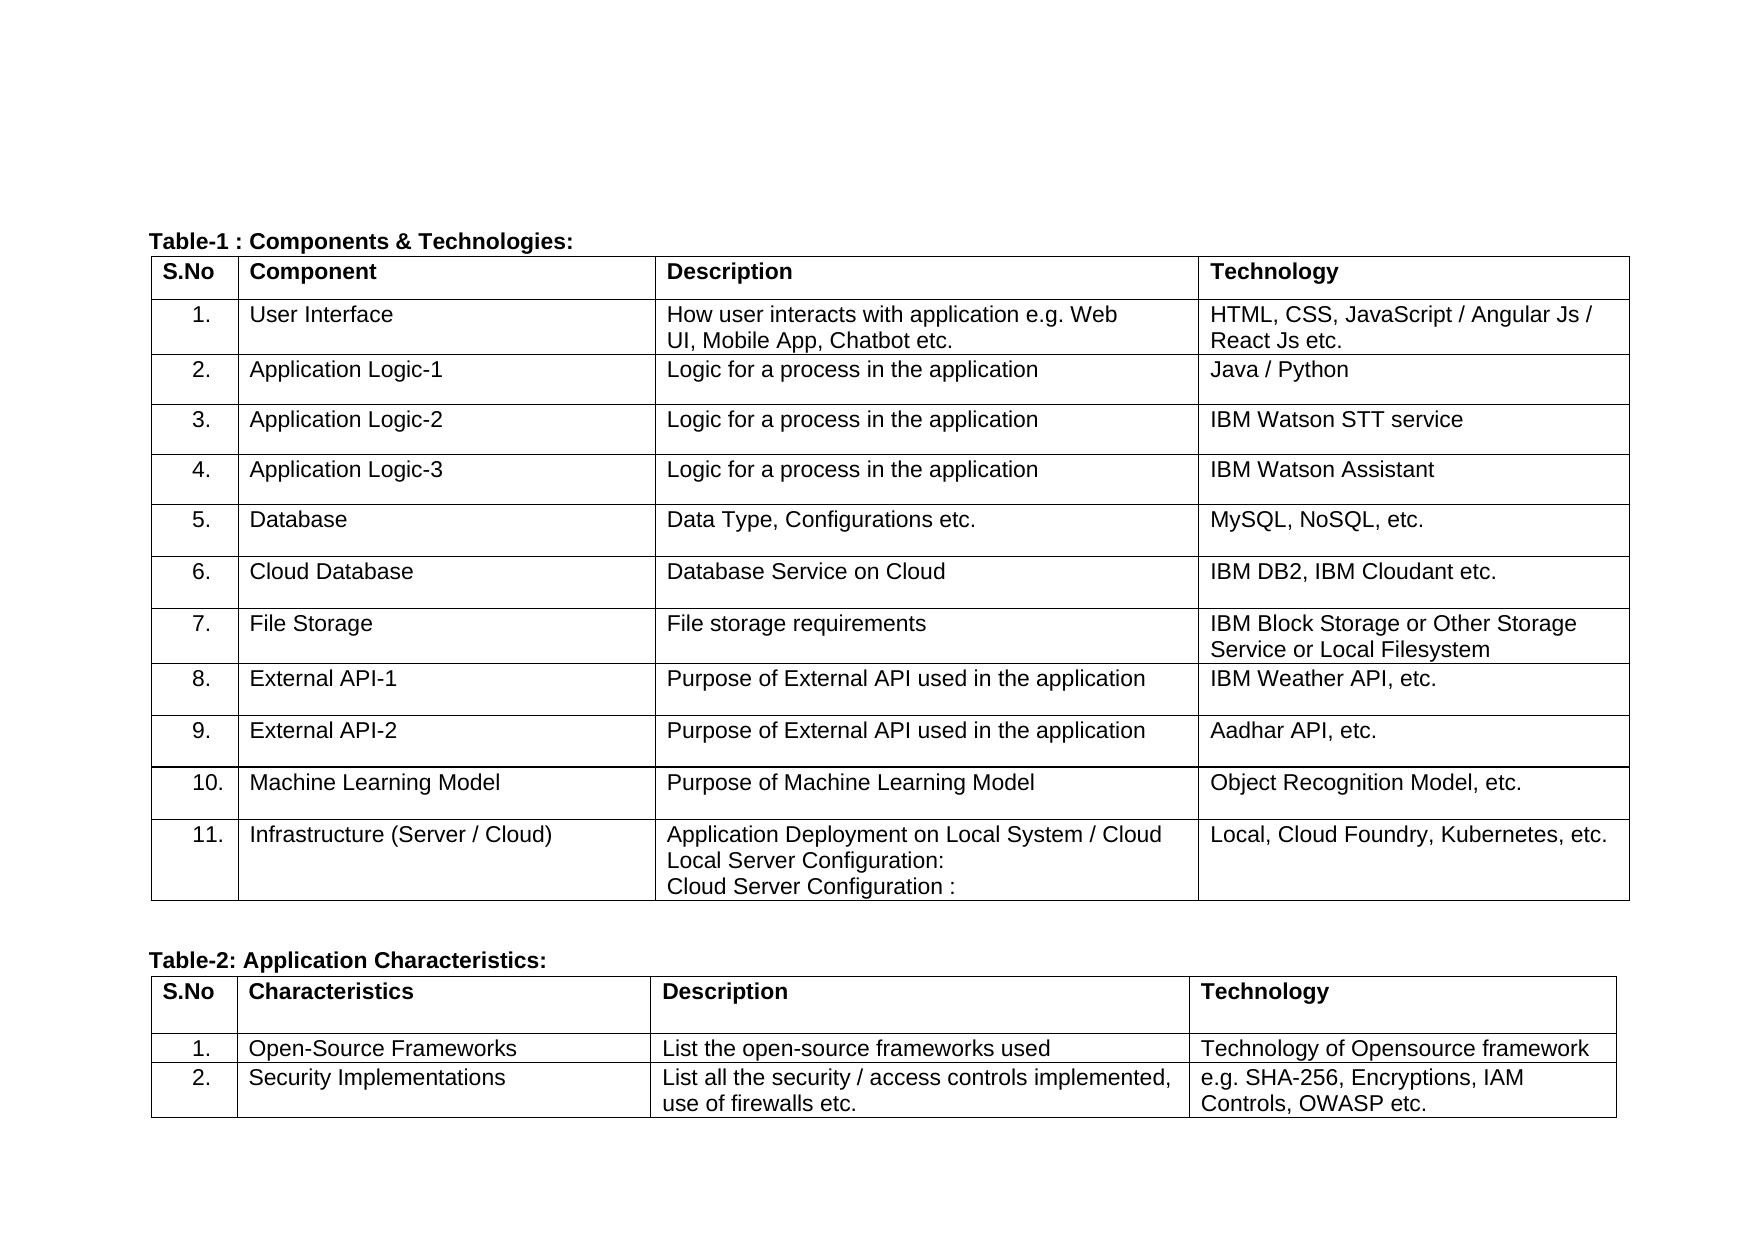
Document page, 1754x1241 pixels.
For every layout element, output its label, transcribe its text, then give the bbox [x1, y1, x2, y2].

table_cell Purpose of External API used in the application [656, 716, 1198, 766]
table_cell Application Deployment on Local System / Cloud Local Server Configuration: Cloud Server Configuration : [656, 820, 1198, 900]
table_cell 9. [152, 716, 238, 766]
table_header Technology [1190, 977, 1616, 1033]
table_cell IBM Watson STT service [1199, 405, 1629, 453]
table_cell User Interface [239, 300, 655, 353]
table_cell 2. [152, 1063, 237, 1117]
table_cell 8. [152, 664, 238, 714]
table_cell Logic for a process in the application [656, 455, 1198, 503]
table_cell 6. [152, 557, 238, 607]
table_cell Technology of Opensource framework [1190, 1034, 1616, 1062]
table_cell External API-2 [239, 716, 655, 766]
table_cell Database [239, 505, 655, 556]
table_cell Open-Source Frameworks [238, 1034, 650, 1062]
table_cell IBM Weather API, etc. [1199, 664, 1629, 714]
table_header Description [651, 977, 1189, 1033]
table_cell HTML, CSS, JavaScript / Angular Js / React Js etc. [1199, 300, 1629, 353]
table_cell Local, Cloud Foundry, Kubernetes, etc. [1199, 820, 1629, 900]
table_cell Purpose of External API used in the application [656, 664, 1198, 714]
table_cell 2. [152, 355, 238, 403]
table_cell Object Recognition Model, etc. [1199, 768, 1629, 818]
table_cell 7. [152, 609, 238, 662]
table_cell Logic for a process in the application [656, 405, 1198, 453]
table_header Component [239, 257, 655, 298]
table_cell 11. [152, 820, 238, 900]
table_cell Machine Learning Model [239, 768, 655, 818]
table_header Technology [1199, 257, 1629, 298]
table_cell Application Logic-3 [239, 455, 655, 503]
table_header S.No [152, 257, 238, 298]
table_cell IBM Block Storage or Other Storage Service or Local Filesystem [1199, 609, 1629, 662]
table_cell MySQL, NoSQL, etc. [1199, 505, 1629, 556]
table_cell Aadhar API, etc. [1199, 716, 1629, 766]
table_cell IBM DB2, IBM Cloudant etc. [1199, 557, 1629, 607]
table_cell Purpose of Machine Learning Model [656, 768, 1198, 818]
table_header S.No [152, 977, 237, 1033]
table_header Description [656, 257, 1198, 298]
table_cell 5. [152, 505, 238, 556]
text Table-1 : Components & Technologies: [148, 228, 1545, 254]
table_cell Java / Python [1199, 355, 1629, 403]
table_cell e.g. SHA-256, Encryptions, IAM Controls, OWASP etc. [1190, 1063, 1616, 1117]
table_cell Cloud Database [239, 557, 655, 607]
table_cell Application Logic-1 [239, 355, 655, 403]
table_cell 4. [152, 455, 238, 503]
table_header Characteristics [238, 977, 650, 1033]
table_cell Logic for a process in the application [656, 355, 1198, 403]
table_cell Database Service on Cloud [656, 557, 1198, 607]
table_cell File Storage [239, 609, 655, 662]
table_cell How user interacts with application e.g. Web UI, Mobile App, Chatbot etc. [656, 300, 1198, 353]
text Table-2: Application Characteristics: [148, 947, 1545, 974]
table_cell Infrastructure (Server / Cloud) [239, 820, 655, 900]
table_cell 3. [152, 405, 238, 453]
table_cell 1. [152, 1034, 237, 1062]
table_cell 1. [152, 300, 238, 353]
table_cell List the open-source frameworks used [651, 1034, 1189, 1062]
table_cell 10. [152, 768, 238, 818]
table_cell List all the security / access controls implemented, use of firewalls etc. [651, 1063, 1189, 1117]
table_cell External API-1 [239, 664, 655, 714]
table_cell Application Logic-2 [239, 405, 655, 453]
table_cell Security Implementations [238, 1063, 650, 1117]
table_cell File storage requirements [656, 609, 1198, 662]
table_cell Data Type, Configurations etc. [656, 505, 1198, 556]
table_cell IBM Watson Assistant [1199, 455, 1629, 503]
